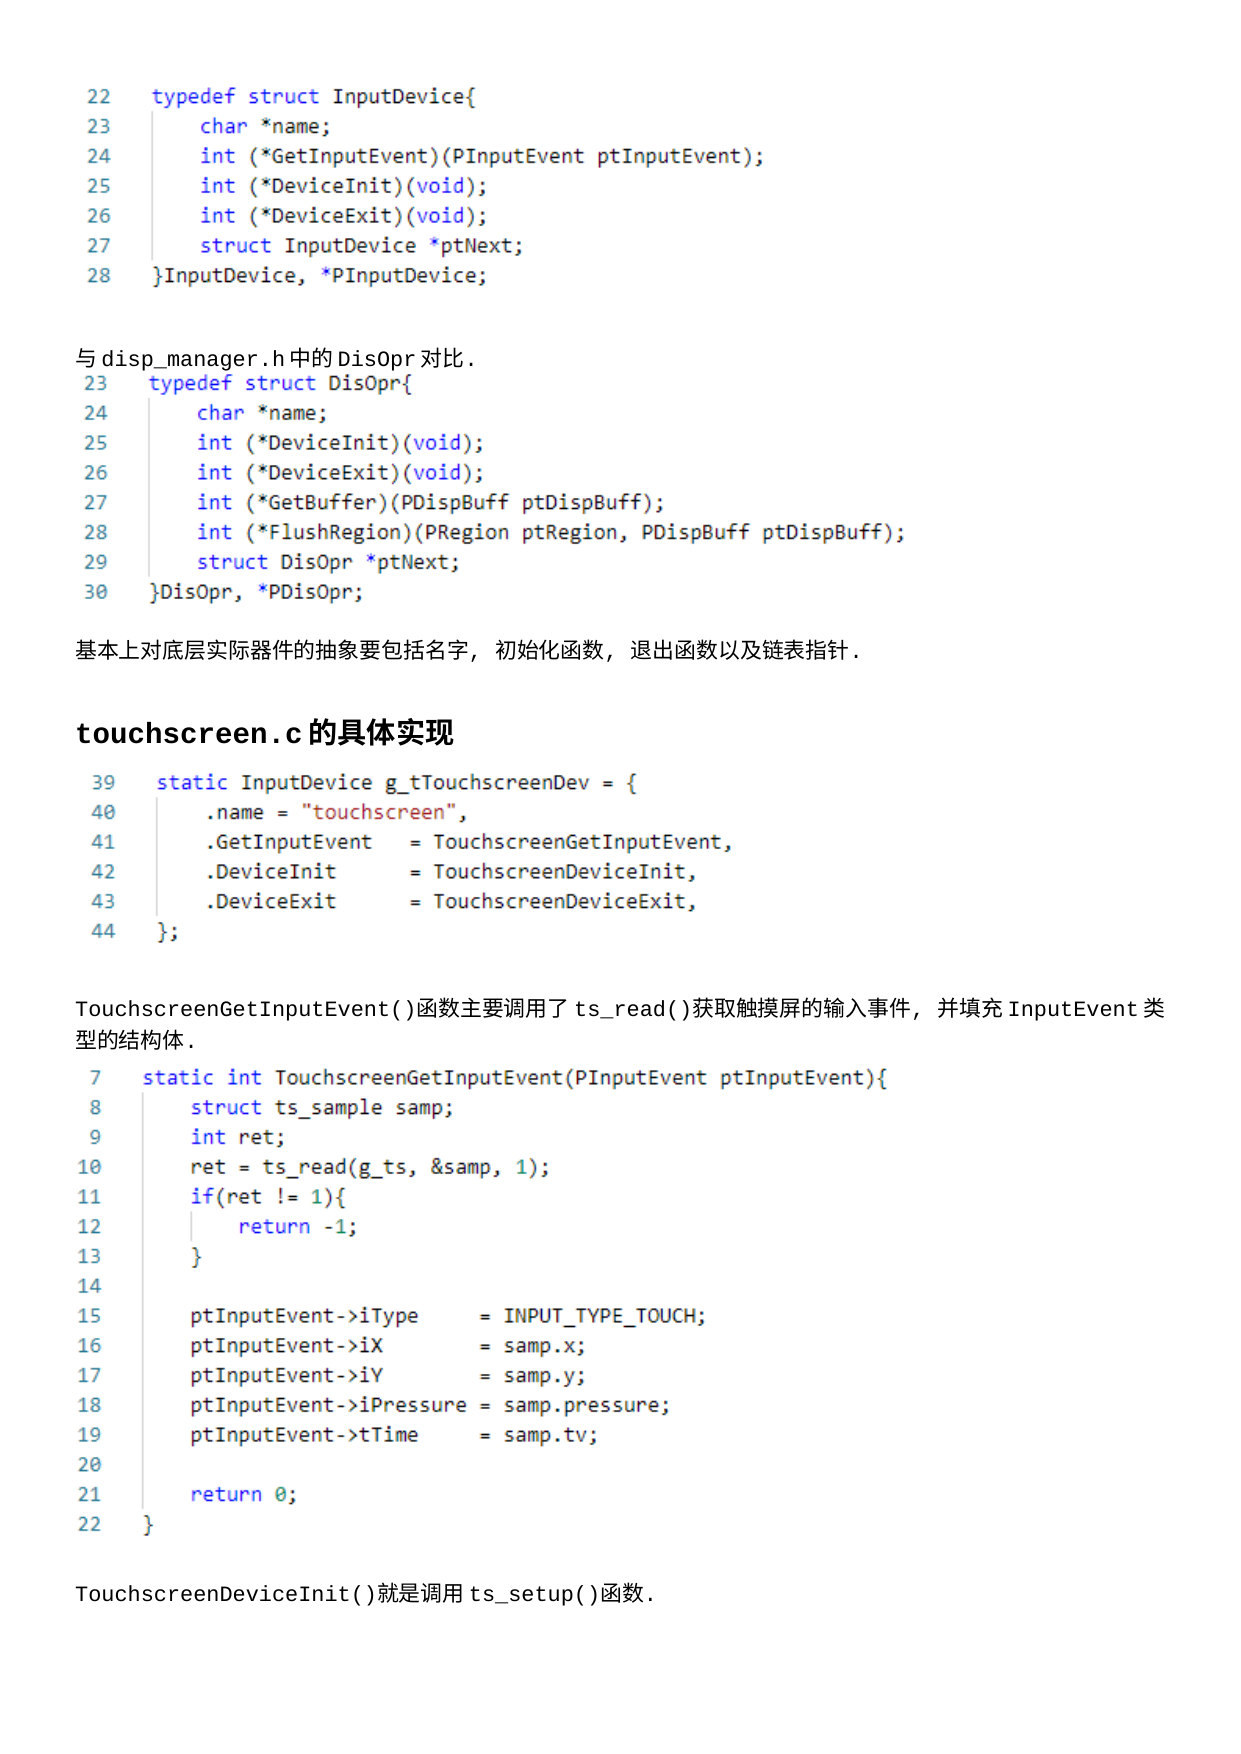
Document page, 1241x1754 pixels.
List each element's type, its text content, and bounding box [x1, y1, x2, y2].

picture [75, 80, 779, 292]
text 基本上对底层实际器件的抽象要包括名字, 初始化函数, 退出函数以及链表指针. [75, 633, 1165, 666]
text TouchscreenDeviceInit()就是调用ts_setup()函数. [75, 1576, 1165, 1608]
text TouchscreenGetInputEvent()函数主要调用了ts_read()获取触摸屏的输入事件, 并填充InputEvent类型的结构体. [75, 991, 1165, 1056]
picture [75, 1055, 896, 1539]
subtitle touchscreen.c的具体实现 [75, 698, 1165, 763]
picture [75, 373, 910, 610]
picture [75, 763, 743, 946]
text 与disp_manager.h中的DisOpr对比. [75, 341, 1165, 373]
